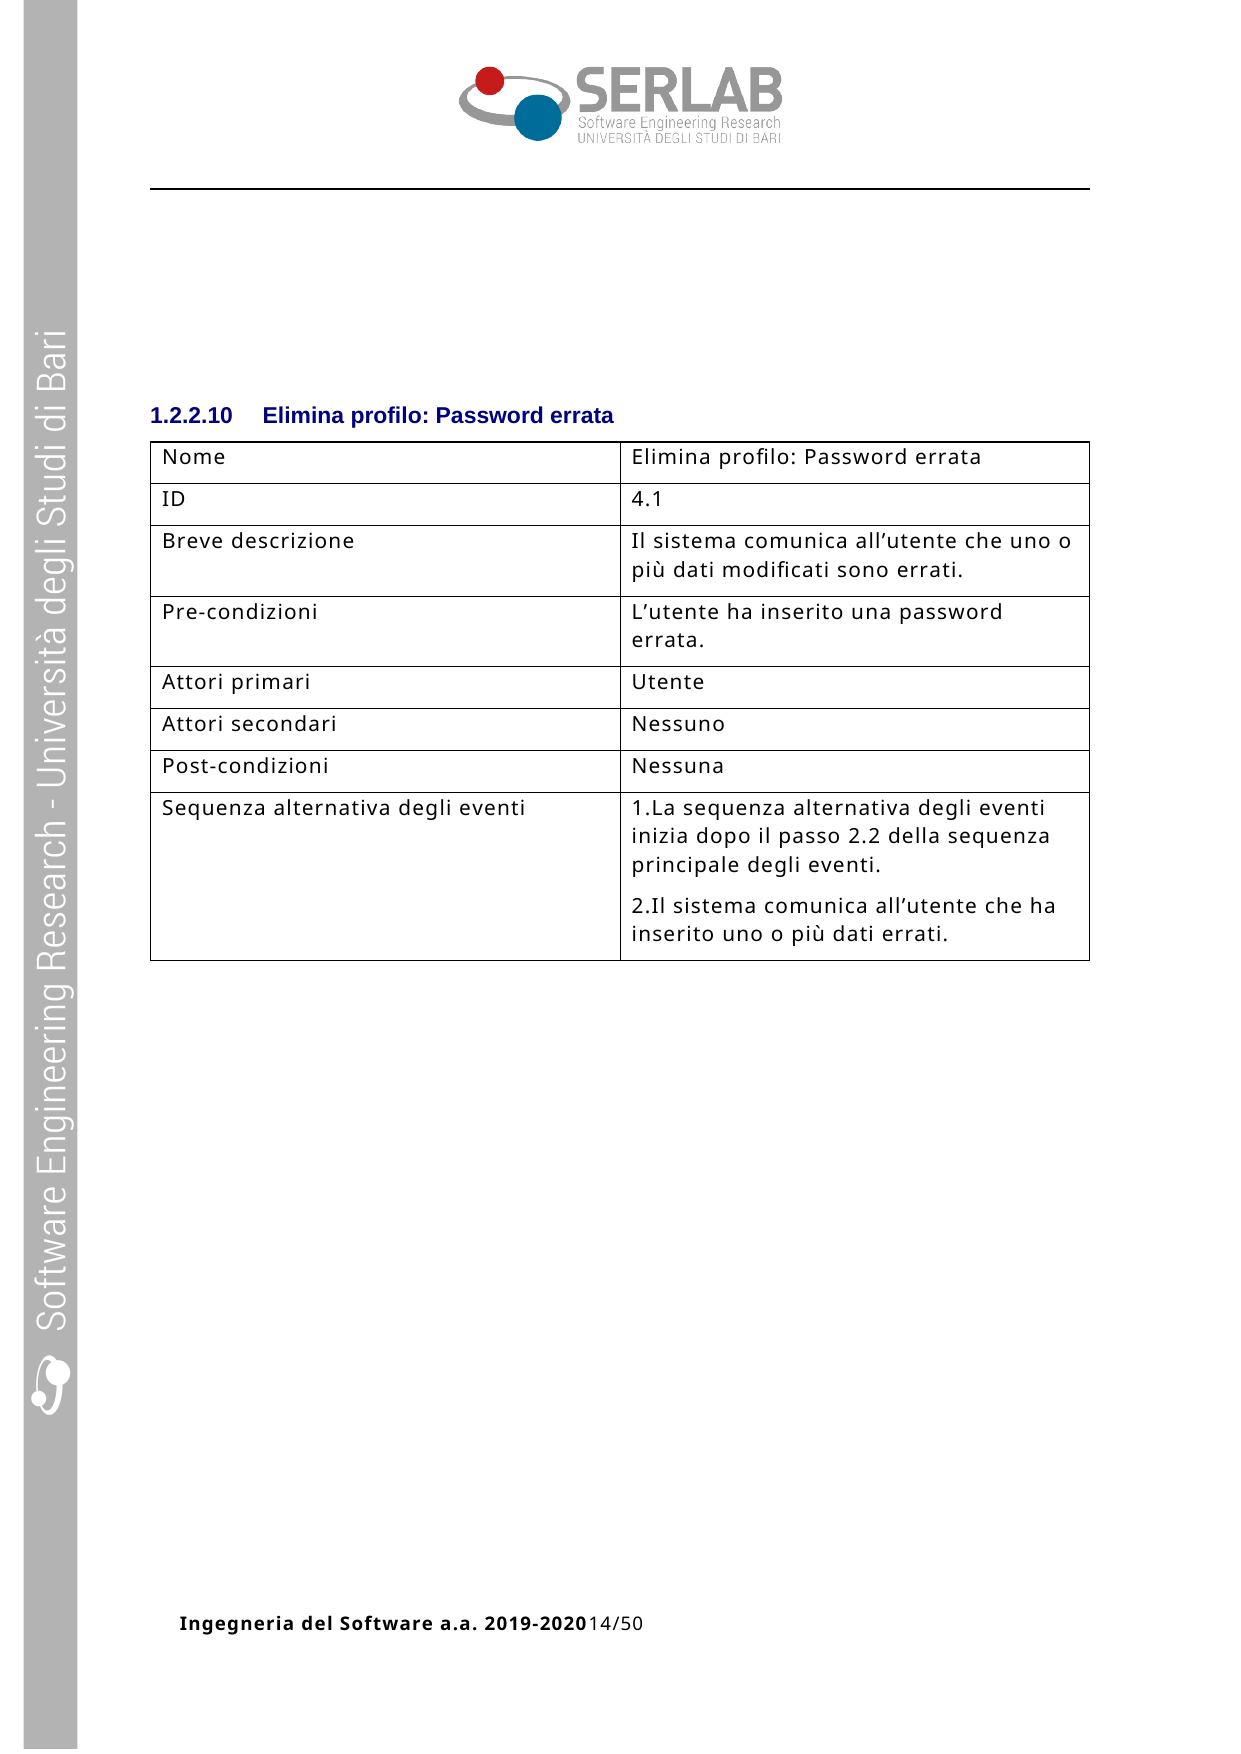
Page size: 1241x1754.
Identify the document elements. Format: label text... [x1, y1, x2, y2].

subtitle Elimina profilo: Password errata [150, 402, 1090, 429]
table_header Nome [151, 443, 620, 483]
table_cell Breve descrizione [151, 526, 620, 596]
table_cell Utente [621, 667, 1089, 708]
table_cell Nessuna [621, 751, 1089, 792]
table_cell ID [151, 484, 620, 525]
table_cell Attori secondari [151, 709, 620, 750]
table_cell Sequenza alternativa degli eventi [151, 793, 620, 960]
table_header Elimina profilo: Password errata [621, 443, 1089, 483]
table_cell L’utente ha inserito una password errata. [621, 597, 1089, 666]
table_cell Pre-condizioni [151, 597, 620, 666]
table_cell 1.La sequenza alternativa degli eventi inizia dopo il passo 2.2 della sequenza principale degli eventi. 2.Il sistema comunica all’utente che ha inserito uno o più dati errati. [621, 793, 1089, 960]
table_cell Nessuno [621, 709, 1089, 750]
picture [455, 65, 785, 145]
table_cell Post-condizioni [151, 751, 620, 792]
table_cell 4.1 [621, 484, 1089, 525]
picture [23, 0, 78, 1749]
table_cell Attori primari [151, 667, 620, 708]
table_cell Il sistema comunica all’utente che uno o più dati modificati sono errati. [621, 526, 1089, 596]
